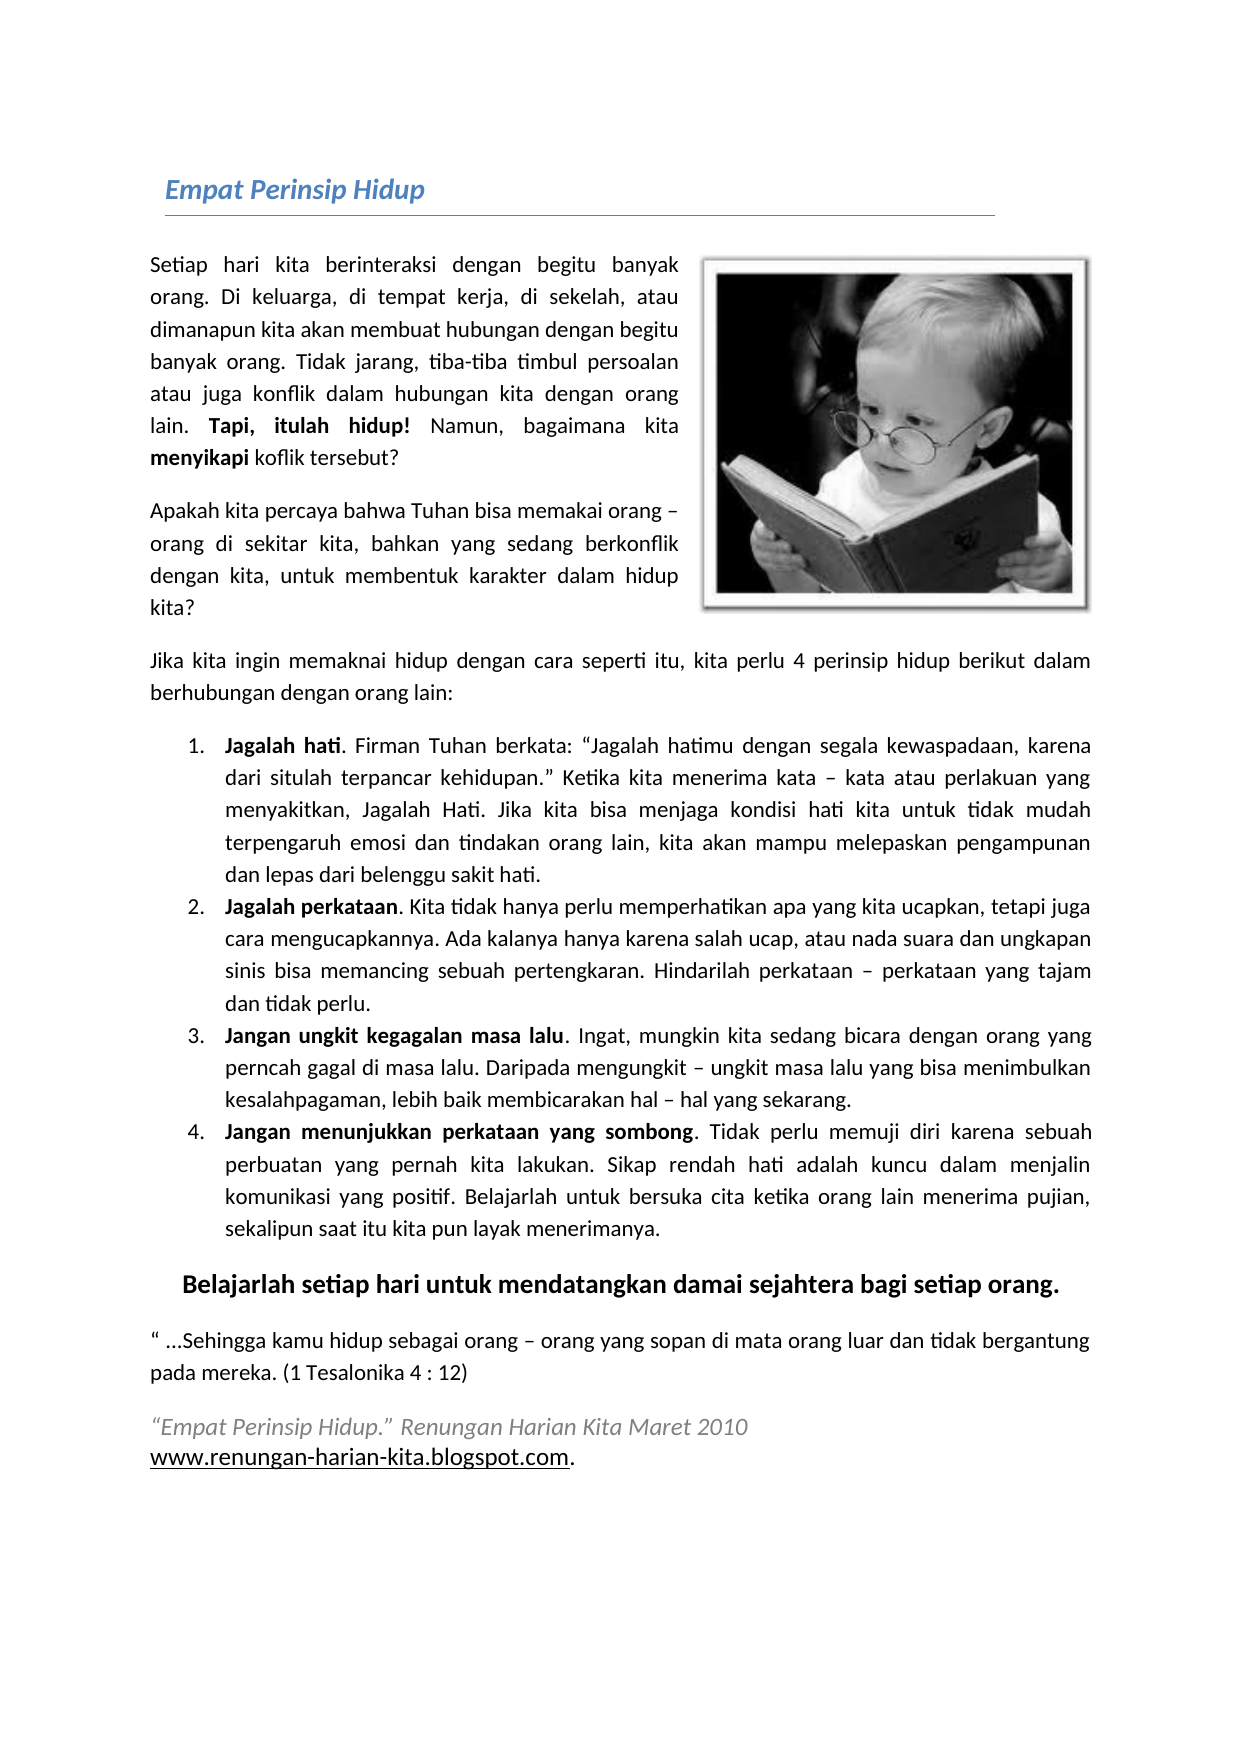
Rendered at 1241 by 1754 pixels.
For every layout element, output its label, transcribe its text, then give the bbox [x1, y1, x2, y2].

text Setiap hari kita berinteraksi dengan begitu banyak orang. Di keluarga, di tempat kerja, di sekelah, atau dimanapun kita akan membuat hubungan dengan begitu banyak orang. Tidak jarang, tiba-tiba timbul persoalan atau juga konflik dalam hubungan kita dengan orang lain. Tapi, itulah hidup! Namun, bagaimana kita menyikapi koflik tersebut? [150, 250, 1093, 471]
list Jangan menunjukkan perkataan yang sombong. Tidak perlu memuji diri karena sebuah perbuatan yang pernah kita lakukan. Sikap rendah hati adalah kuncu dalam menjalin komunikasi yang positif. Belajarlah untuk bersuka cita ketika orang lain menerima pujian, sekalipun saat itu kita pun layak menerimanya. [187, 1117, 1093, 1242]
list Jangan ungkit kegagalan masa lalu. Ingat, mungkin kita sedang bicara dengan orang yang perncah gagal di masa lalu. Daripada mengungkit – ungkit masa lalu yang bisa menimbulkan kesalahpagaman, lebih baik membicarakan hal – hal yang sekarang. [187, 1021, 1093, 1113]
text “ ...Sehingga kamu hidup sebagai orang – orang yang sopan di mata orang luar dan tidak bergantung pada mereka. (1 Tesalonika 4 : 12) [150, 1326, 1093, 1386]
list Jagalah hati. Firman Tuhan berkata: “Jagalah hatimu dengan segala kewaspadaan, karena dari situlah terpancar kehidupan.” Ketika kita menerima kata – kata atau perlakuan yang menyakitkan, Jagalah Hati. Jika kita bisa menjaga kondisi hati kita untuk tidak mudah terpengaruh emosi dan tindakan orang lain, kita akan mampu melepaskan pengampunan dan lepas dari belenggu sakit hati. [187, 731, 1093, 888]
text Empat Perinsip Hidup [165, 171, 995, 215]
list Jagalah perkataan. Kita tidak hanya perlu memperhatikan apa yang kita ucapkan, tetapi juga cara mengucapkannya. Ada kalanya hanya karena salah ucap, atau nada suara dan ungkapan sinis bisa memancing sebuah pertengkaran. Hindarilah perkataan – perkataan yang tajam dan tidak perlu. [187, 892, 1093, 1017]
text Belajarlah setiap hari untuk mendatangkan damai sejahtera bagi setiap orang. [150, 1267, 1093, 1300]
text www.renungan-harian-kita.blogspot.com. [150, 1442, 1093, 1472]
text Jika kita ingin memaknai hidup dengan cara seperti itu, kita perlu 4 perinsip hidup berikut dalam berhubungan dengan orang lain: [150, 646, 1093, 706]
text “Empat Perinsip Hidup.” Renungan Harian Kita Maret 2010 [150, 1411, 1093, 1442]
text Apakah kita percaya bahwa Tuhan bisa memakai orang – orang di sekitar kita, bahkan yang sedang berkonflik dengan kita, untuk membentuk karakter dalam hidup kita? [150, 496, 1093, 621]
